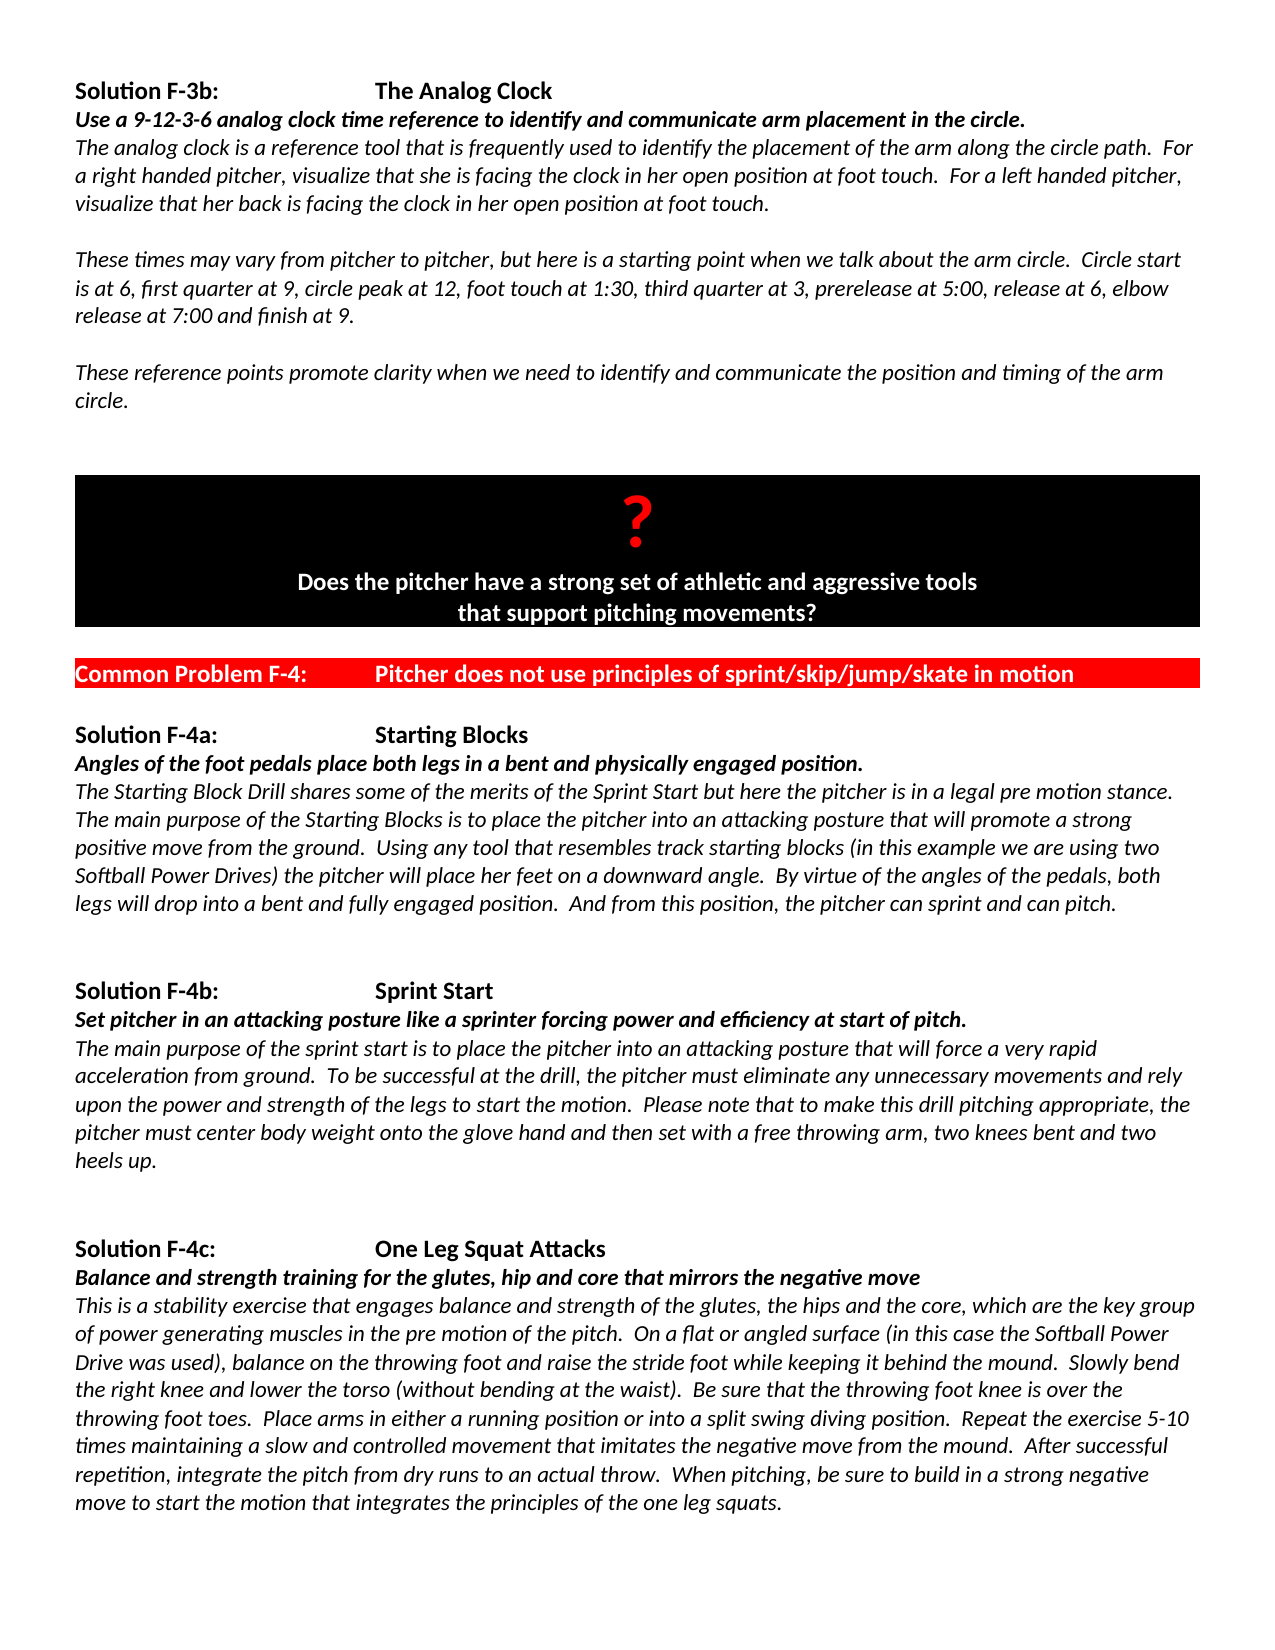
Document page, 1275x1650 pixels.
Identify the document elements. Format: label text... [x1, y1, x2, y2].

text Use a 9-12-3-6 analog clock time reference to identify and communicate arm placement in the circle. [75, 106, 1200, 133]
text Solution F-4a: Starting Blocks [75, 719, 1200, 749]
text Common Problem F-4: Pitcher does not use principles of sprint/skip/jump/skate in motion [75, 658, 1200, 688]
text These times may vary from pitcher to pitcher, but here is a starting point when we talk about the arm circle. Circle start is at 6, first quarter at 9, circle peak at 12, foot touch at 1:30, third quarter at 3, prerelease at 5:00, release at 6, elbow release at 7:00 and finish at 9. [75, 246, 1200, 330]
text Angles of the foot pedals place both legs in a bent and physically engaged position. [75, 749, 1200, 777]
text Solution F-4c: One Leg Squat Attacks [75, 1233, 1200, 1263]
text This is a stability exercise that engages balance and strength of the glutes, the hips and the core, which are the key group of power generating muscles in the pre motion of the pitch. On a flat or angled surface (in this case the Softball Power Drive was used), balance on the throwing foot and raise the stride foot while keeping it behind the mound. Slowly bend the right knee and lower the torso (without bending at the waist). Be sure that the throwing foot knee is over the throwing foot toes. Place arms in either a running position or into a split swing diving position. Repeat the exercise 5-10 times maintaining a slow and controlled movement that imitates the negative move from the mound. After successful repetition, integrate the pitch from dry runs to an actual throw. When pitching, be sure to build in a strong negative move to start the motion that integrates the principles of the one leg squats. [75, 1292, 1200, 1516]
text These reference points promote clarity when we need to identify and communicate the position and timing of the arm circle. [75, 358, 1200, 414]
text The Starting Block Drill shares some of the merits of the Sprint Start but here the pitcher is in a legal pre motion stance. The main purpose of the Starting Blocks is to place the pitcher into an attacking posture that will promote a strong positive move from the ground. Using any tool that resembles track starting blocks (in this example we are using two Softball Power Drives) the pitcher will place her feet on a downward angle. By virtue of the angles of the pedals, both legs will drop into a bent and fully engaged position. And from this position, the pitcher can sprint and can pitch. [75, 777, 1200, 918]
text Does the pitcher have a strong set of athletic and aggressive tools [75, 566, 1200, 597]
text that support pitching movements? [75, 597, 1200, 627]
text ? [75, 475, 1200, 566]
text Solution F-4b: Sprint Start [75, 975, 1200, 1006]
text Balance and strength training for the glutes, hip and core that mirrors the negative move [75, 1263, 1200, 1292]
text Solution F-3b: The Analog Clock [75, 75, 1200, 106]
text The main purpose of the sprint start is to place the pitcher into an attacking posture that will force a very rapid acceleration from ground. To be successful at the drill, the pitcher must eliminate any unnecessary movements and rely upon the power and strength of the legs to start the motion. Please note that to make this drill pitching appropriate, the pitcher must center body weight onto the glove hand and then set with a free throwing arm, two knees bent and two heels up. [75, 1034, 1200, 1174]
text The analog clock is a reference tool that is frequently used to identify the placement of the arm along the circle path. For a right handed pitcher, visualize that she is facing the clock in her open position at foot touch. For a left handed pitcher, visualize that her back is facing the clock in her open position at foot touch. [75, 133, 1200, 218]
text Set pitcher in an attacking posture like a sprinter forcing power and efficiency at start of pitch. [75, 1006, 1200, 1034]
